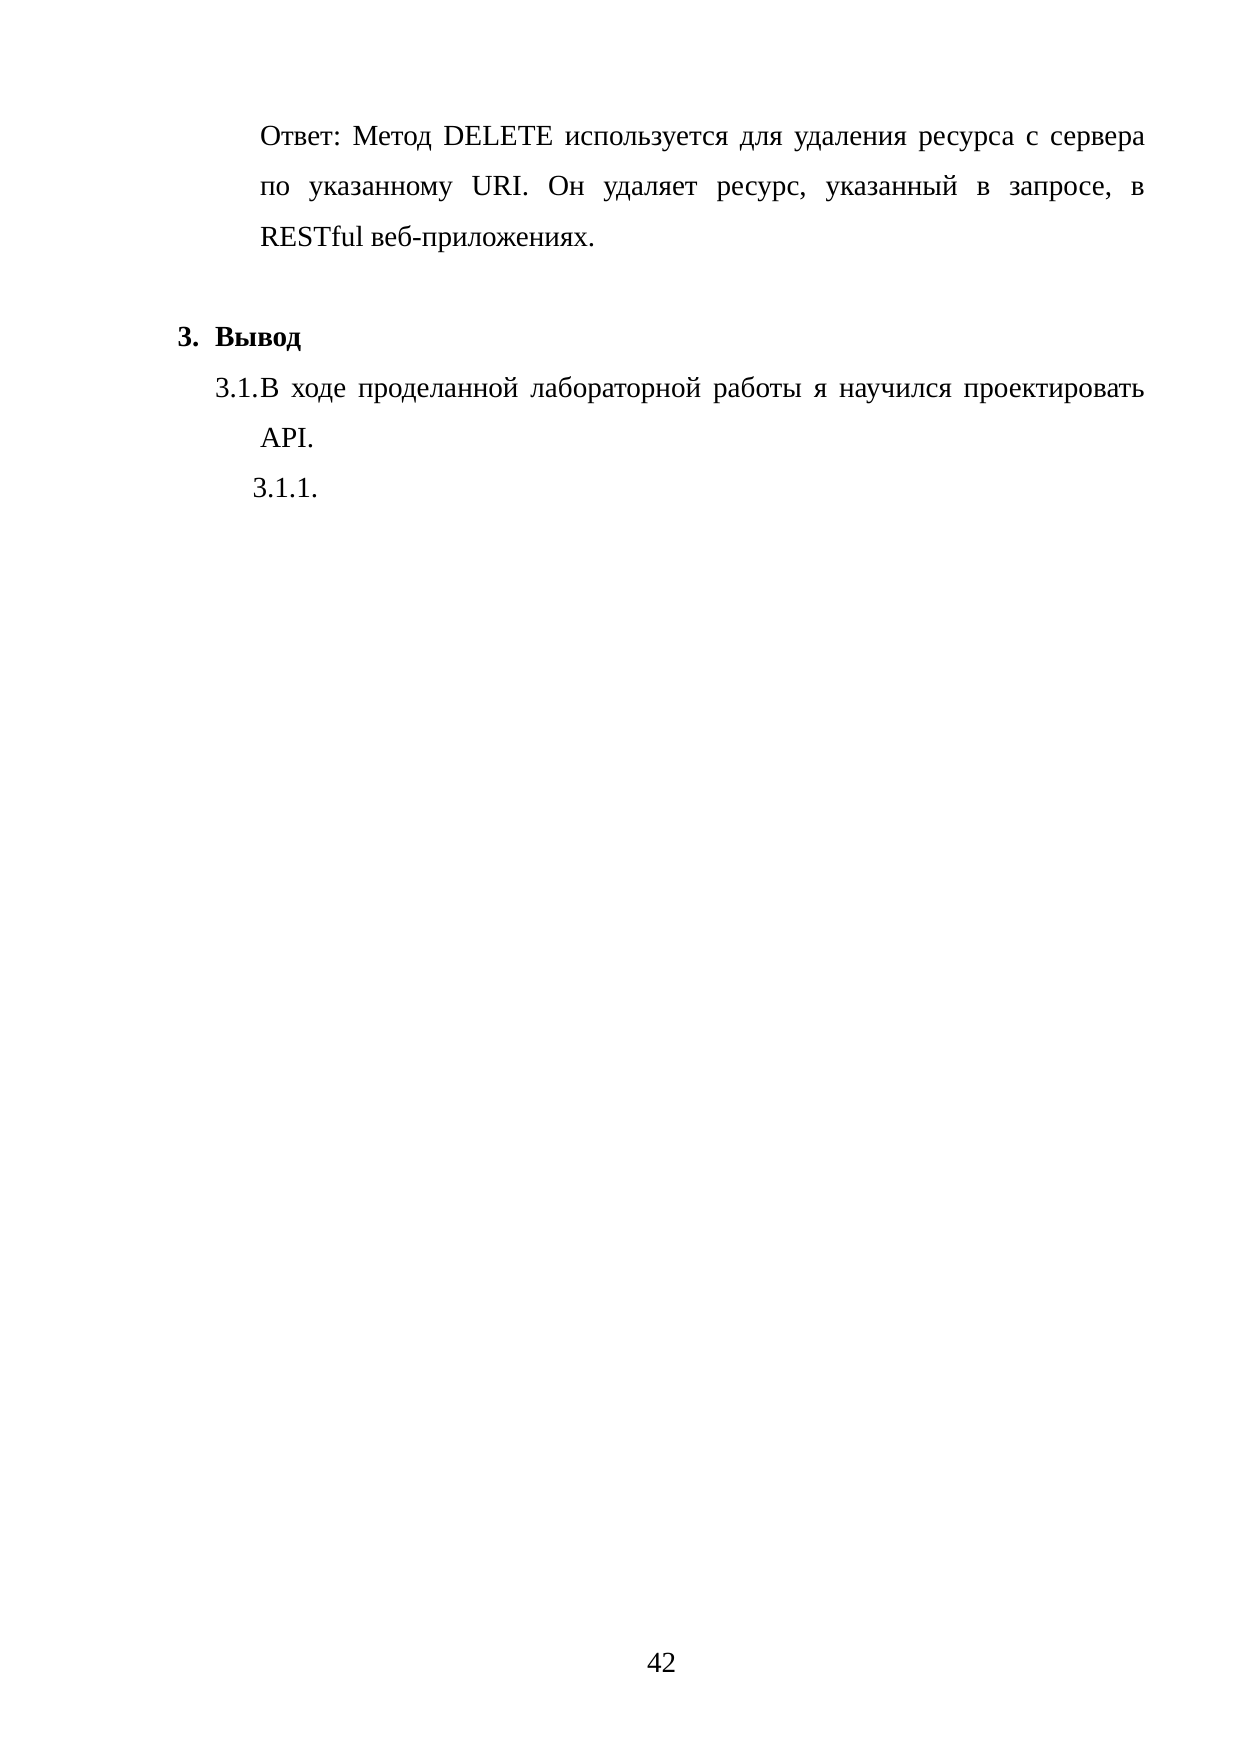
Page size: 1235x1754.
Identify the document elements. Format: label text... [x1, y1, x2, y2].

list Вывод [177, 319, 1146, 353]
list В ходе проделанной лабораторной работы я научился проектировать API. [215, 370, 1146, 453]
text Ответ: Метод DELETE используется для удаления ресурса с сервера по указанному URI. Он удаляет ресурс, указанный в запросе, в RESTful веб-приложениях. [260, 118, 1146, 252]
